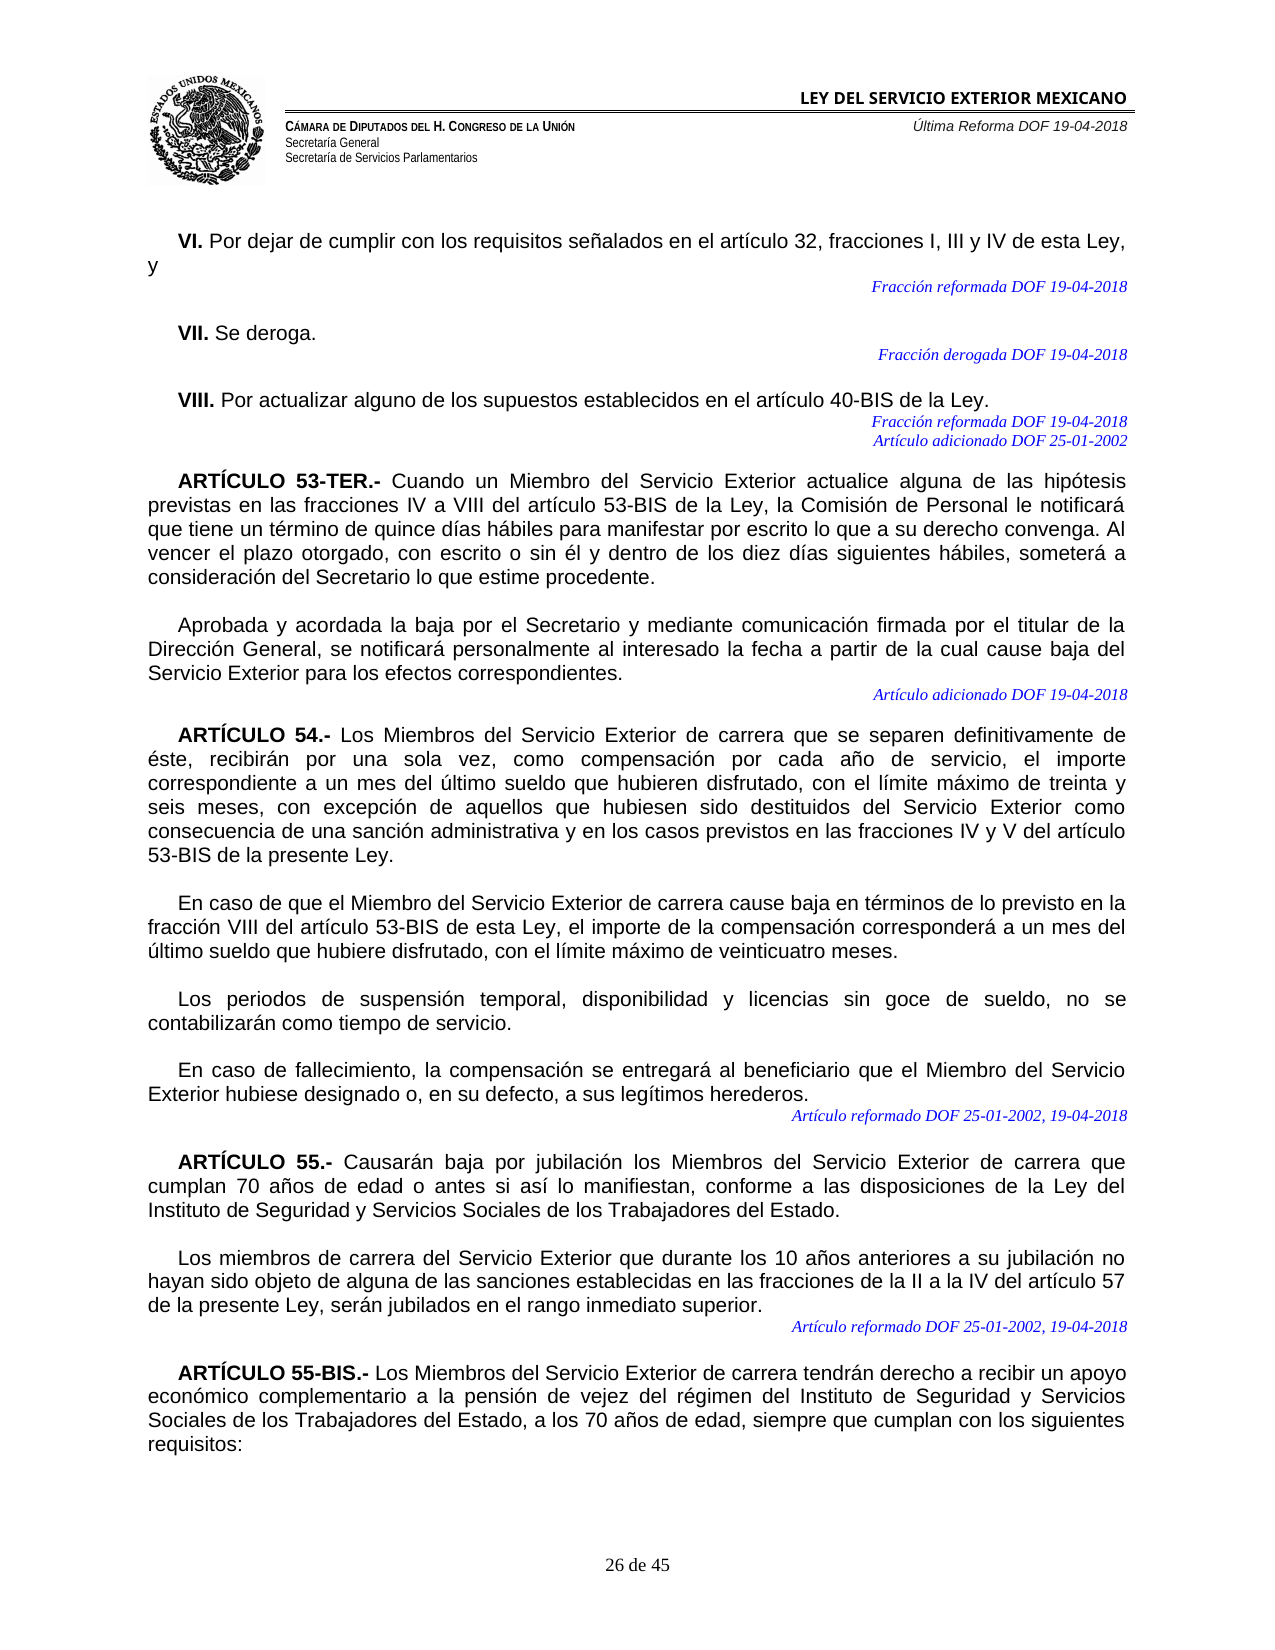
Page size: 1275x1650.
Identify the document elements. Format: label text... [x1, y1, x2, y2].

text Fracción reformada DOF 19-04-2018 [148, 411, 1127, 431]
text Aprobada y acordada la baja por el Secretario y mediante comunicación firmada por el titular de la Dirección General, se notificará personalmente al interesado la fecha a partir de la cual cause baja del Servicio Exterior para los efectos correspondientes. [148, 613, 1127, 684]
text Fracción derogada DOF 19-04-2018 [148, 344, 1127, 363]
text En caso de fallecimiento, la compensación se entregará al beneficiario que el Miembro del Servicio Exterior hubiese designado o, en su defecto, a sus legítimos herederos. [148, 1058, 1127, 1106]
text Fracción reformada DOF 19-04-2018 [148, 277, 1127, 296]
text VII. Se deroga. [148, 320, 1127, 344]
text Artículo reformado DOF 25-01-2002, 19-04-2018 [148, 1106, 1127, 1125]
text VIII. Por actualizar alguno de los supuestos establecidos en el artículo 40-BIS de la Ley. [148, 387, 1127, 411]
text En caso de que el Miembro del Servicio Exterior de carrera cause baja en términos de lo previsto en la fracción VIII del artículo 53-BIS de esta Ley, el importe de la compensación corresponderá a un mes del último sueldo que hubiere disfrutado, con el límite máximo de veinticuatro meses. [148, 891, 1127, 962]
text Artículo adicionado DOF 19-04-2018 [148, 684, 1127, 704]
text Artículo adicionado DOF 25-01-2002 [148, 431, 1127, 450]
text Artículo reformado DOF 25-01-2002, 19-04-2018 [148, 1317, 1127, 1336]
text ARTÍCULO 55.- Causarán baja por jubilación los Miembros del Servicio Exterior de carrera que cumplan 70 años de edad o antes si así lo manifiestan, conforme a las disposiciones de la Ley del Instituto de Seguridad y Servicios Sociales de los Trabajadores del Estado. [148, 1149, 1127, 1221]
text ARTÍCULO 54.- Los Miembros del Servicio Exterior de carrera que se separen definitivamente de éste, recibirán por una sola vez, como compensación por cada año de servicio, el importe correspondiente a un mes del último sueldo que hubieren disfrutado, con el límite máximo de treinta y seis meses, con excepción de aquellos que hubiesen sido destituidos del Servicio Exterior como consecuencia de una sanción administrativa y en los casos previstos en las fracciones IV y V del artículo 53-BIS de la presente Ley. [148, 723, 1127, 867]
text ARTÍCULO 53-TER.- Cuando un Miembro del Servicio Exterior actualice alguna de las hipótesis previstas en las fracciones IV a VIII del artículo 53-BIS de la Ley, la Comisión de Personal le notificará que tiene un término de quince días hábiles para manifestar por escrito lo que a su derecho convenga. Al vencer el plazo otorgado, con escrito o sin él y dentro de los diez días siguientes hábiles, someterá a consideración del Secretario lo que estime procedente. [148, 469, 1127, 589]
text Los periodos de suspensión temporal, disponibilidad y licencias sin goce de sueldo, no se contabilizarán como tiempo de servicio. [148, 986, 1127, 1034]
text Los miembros de carrera del Servicio Exterior que durante los 10 años anteriores a su jubilación no hayan sido objeto de alguna de las sanciones establecidas en las fracciones de la II a la IV del artículo 57 de la presente Ley, serán jubilados en el rango inmediato superior. [148, 1245, 1127, 1317]
text VI. Por dejar de cumplir con los requisitos señalados en el artículo 32, fracciones I, III y IV de esta Ley, y [148, 229, 1127, 277]
text ARTÍCULO 55-BIS.- Los Miembros del Servicio Exterior de carrera tendrán derecho a recibir un apoyo económico complementario a la pensión de vejez del régimen del Instituto de Seguridad y Servicios Sociales de los Trabajadores del Estado, a los 70 años de edad, siempre que cumplan con los siguientes requisitos: [148, 1360, 1127, 1456]
